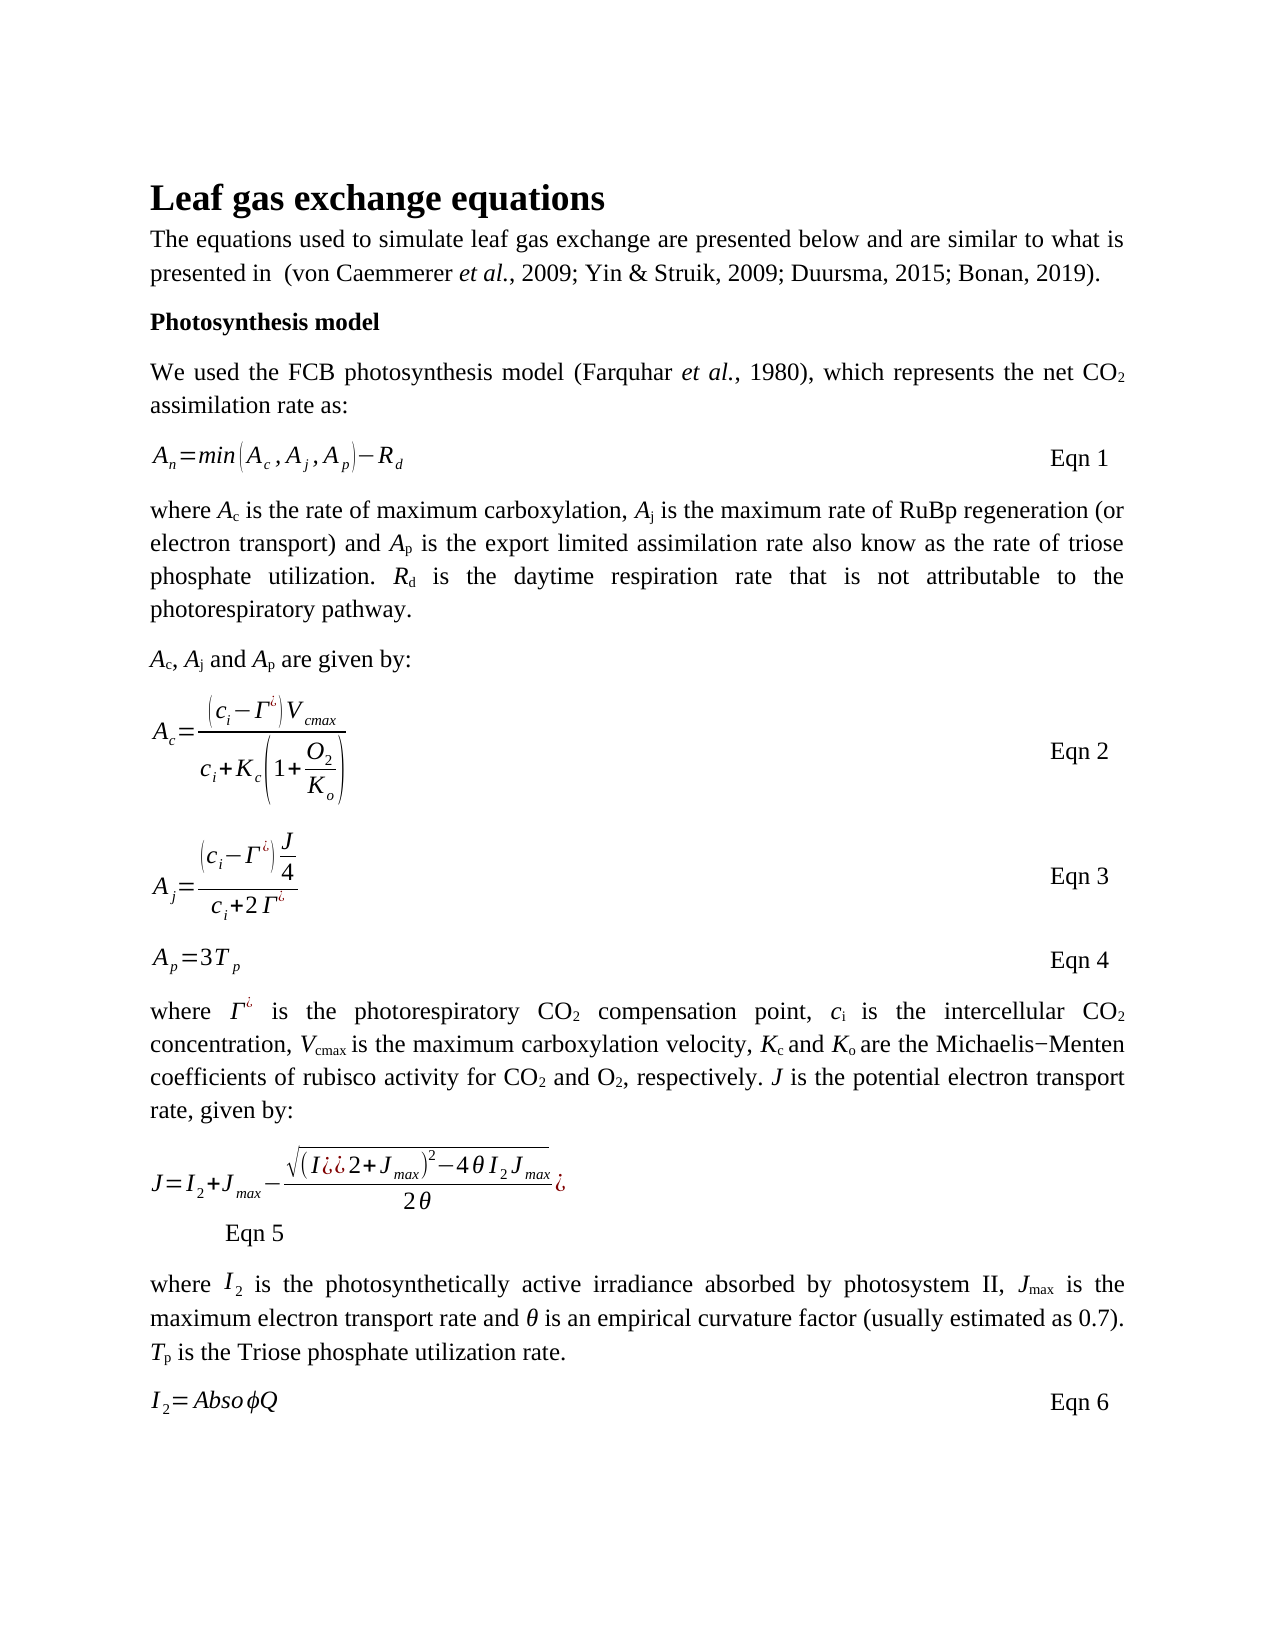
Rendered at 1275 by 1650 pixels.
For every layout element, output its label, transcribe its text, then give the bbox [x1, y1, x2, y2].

text where is the photorespiratory CO2 compensation point, ci is the intercellular CO2 concentration, Vcmax is the maximum carboxylation velocity, Kc and Ko are the Michaelis−Menten coefficients of rubisco activity for CO2 and O2, respectively. J is the potential electron transport rate, given by: [150, 996, 1125, 1124]
text Eqn 4 [150, 944, 1125, 975]
subtitle Leaf gas exchange equations [150, 175, 1125, 218]
text Photosynthesis model [150, 307, 1125, 336]
text Eqn 5 [150, 1145, 1125, 1247]
text Eqn 6 [150, 1386, 1125, 1418]
text We used the FCB photosynthesis model (Farquhar et al., 1980), which represents the net CO2 assimilation rate as: [150, 357, 1125, 419]
text Eqn 1 [150, 440, 1125, 474]
text where is the photosynthetically active irradiance absorbed by photosystem II, Jmax is the maximum electron transport rate and θ is an empirical curvature factor (usually estimated as 0.7). Tp is the Triose phosphate utilization rate. [150, 1268, 1125, 1365]
text where Ac is the rate of maximum carboxylation, Aj is the maximum rate of RuBp regeneration (or electron transport) and Ap is the export limited assimilation rate also know as the rate of triose phosphate utilization. Rd is the daytime respiration rate that is not attributable to the photorespiratory pathway. [150, 495, 1125, 623]
text Eqn 2 [150, 694, 1125, 807]
text Eqn 3 [150, 828, 1125, 923]
text Ac, Aj and Ap are given by: [150, 644, 1125, 673]
text The equations used to simulate leaf gas exchange are presented below and are similar to what is presented in (von Caemmerer et al., 2009; Yin & Struik, 2009; Duursma, 2015; Bonan, 2019). [150, 224, 1125, 286]
